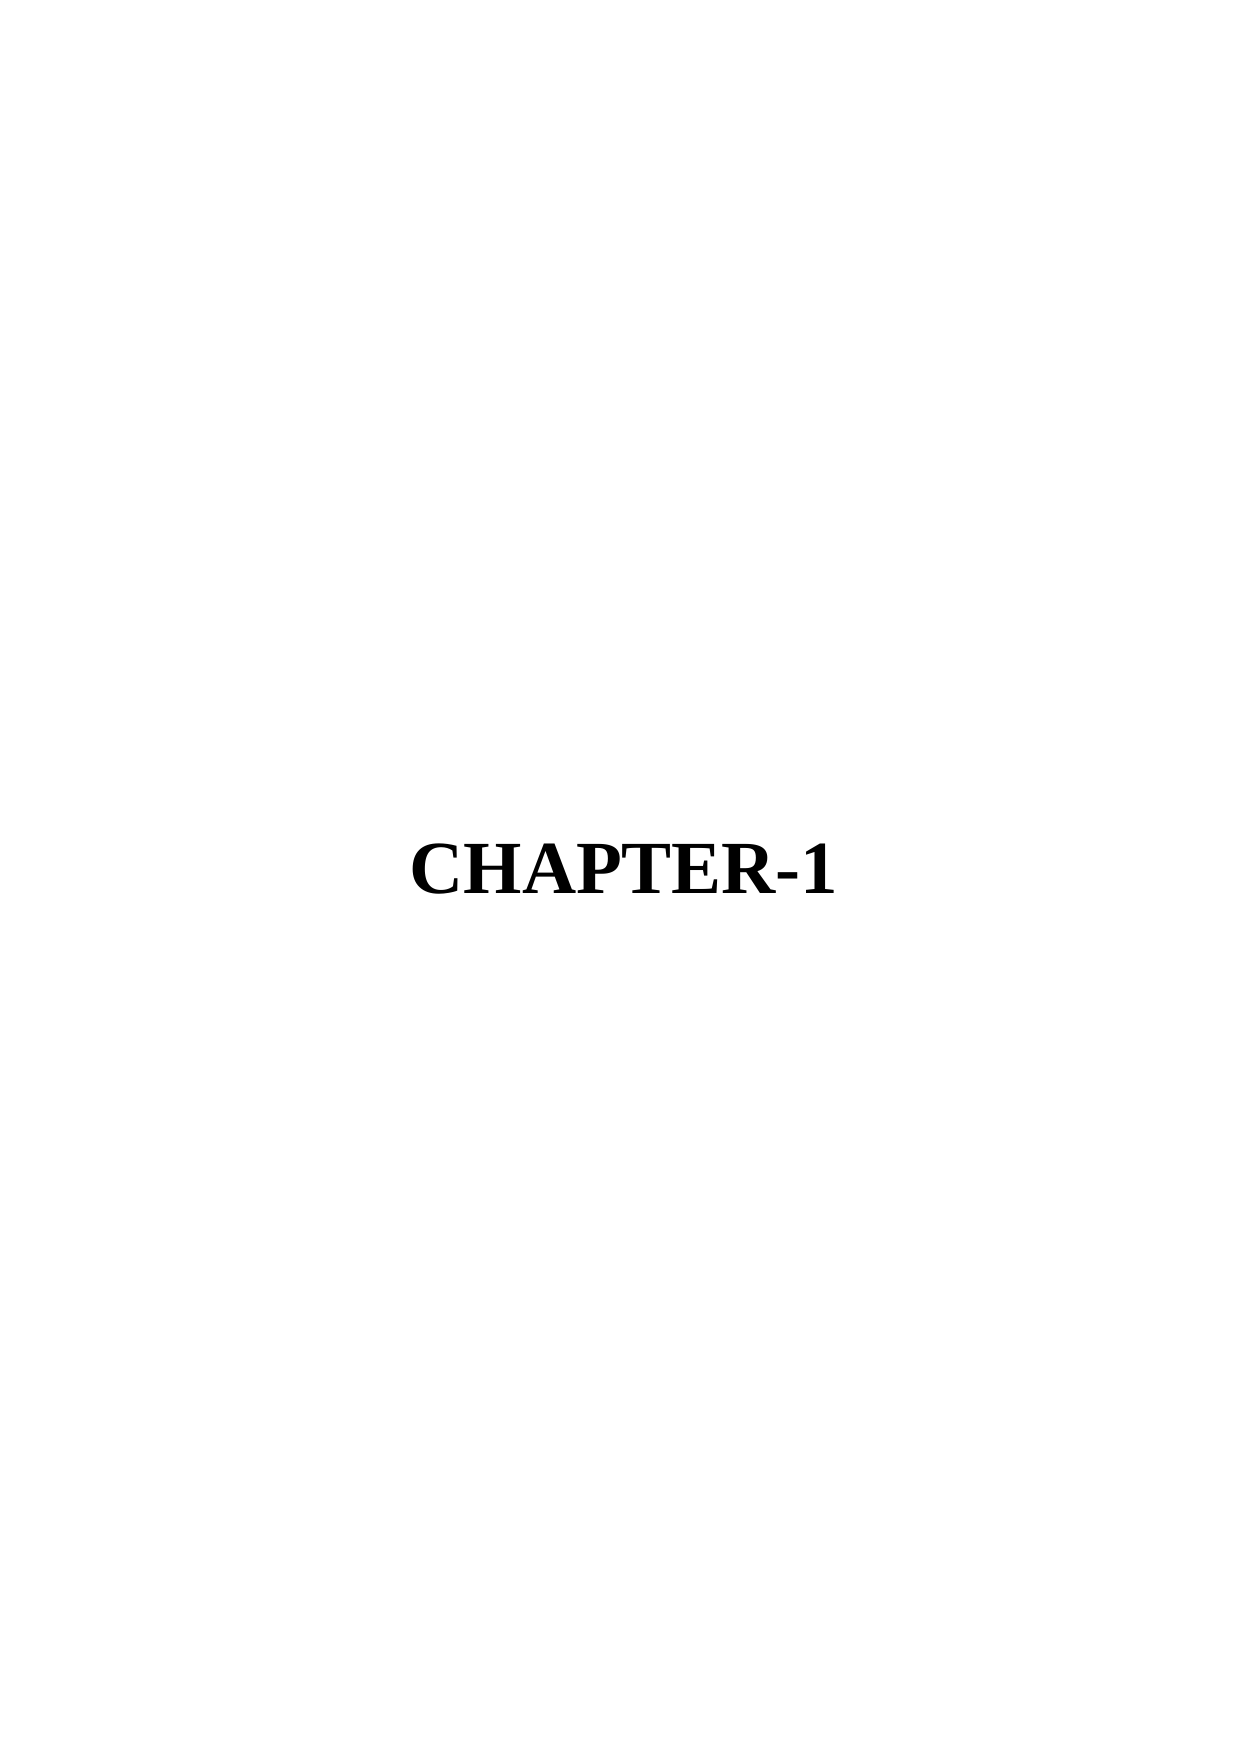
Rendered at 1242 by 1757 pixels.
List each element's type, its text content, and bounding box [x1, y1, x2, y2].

text CHAPTER-1 [85, 823, 1162, 909]
